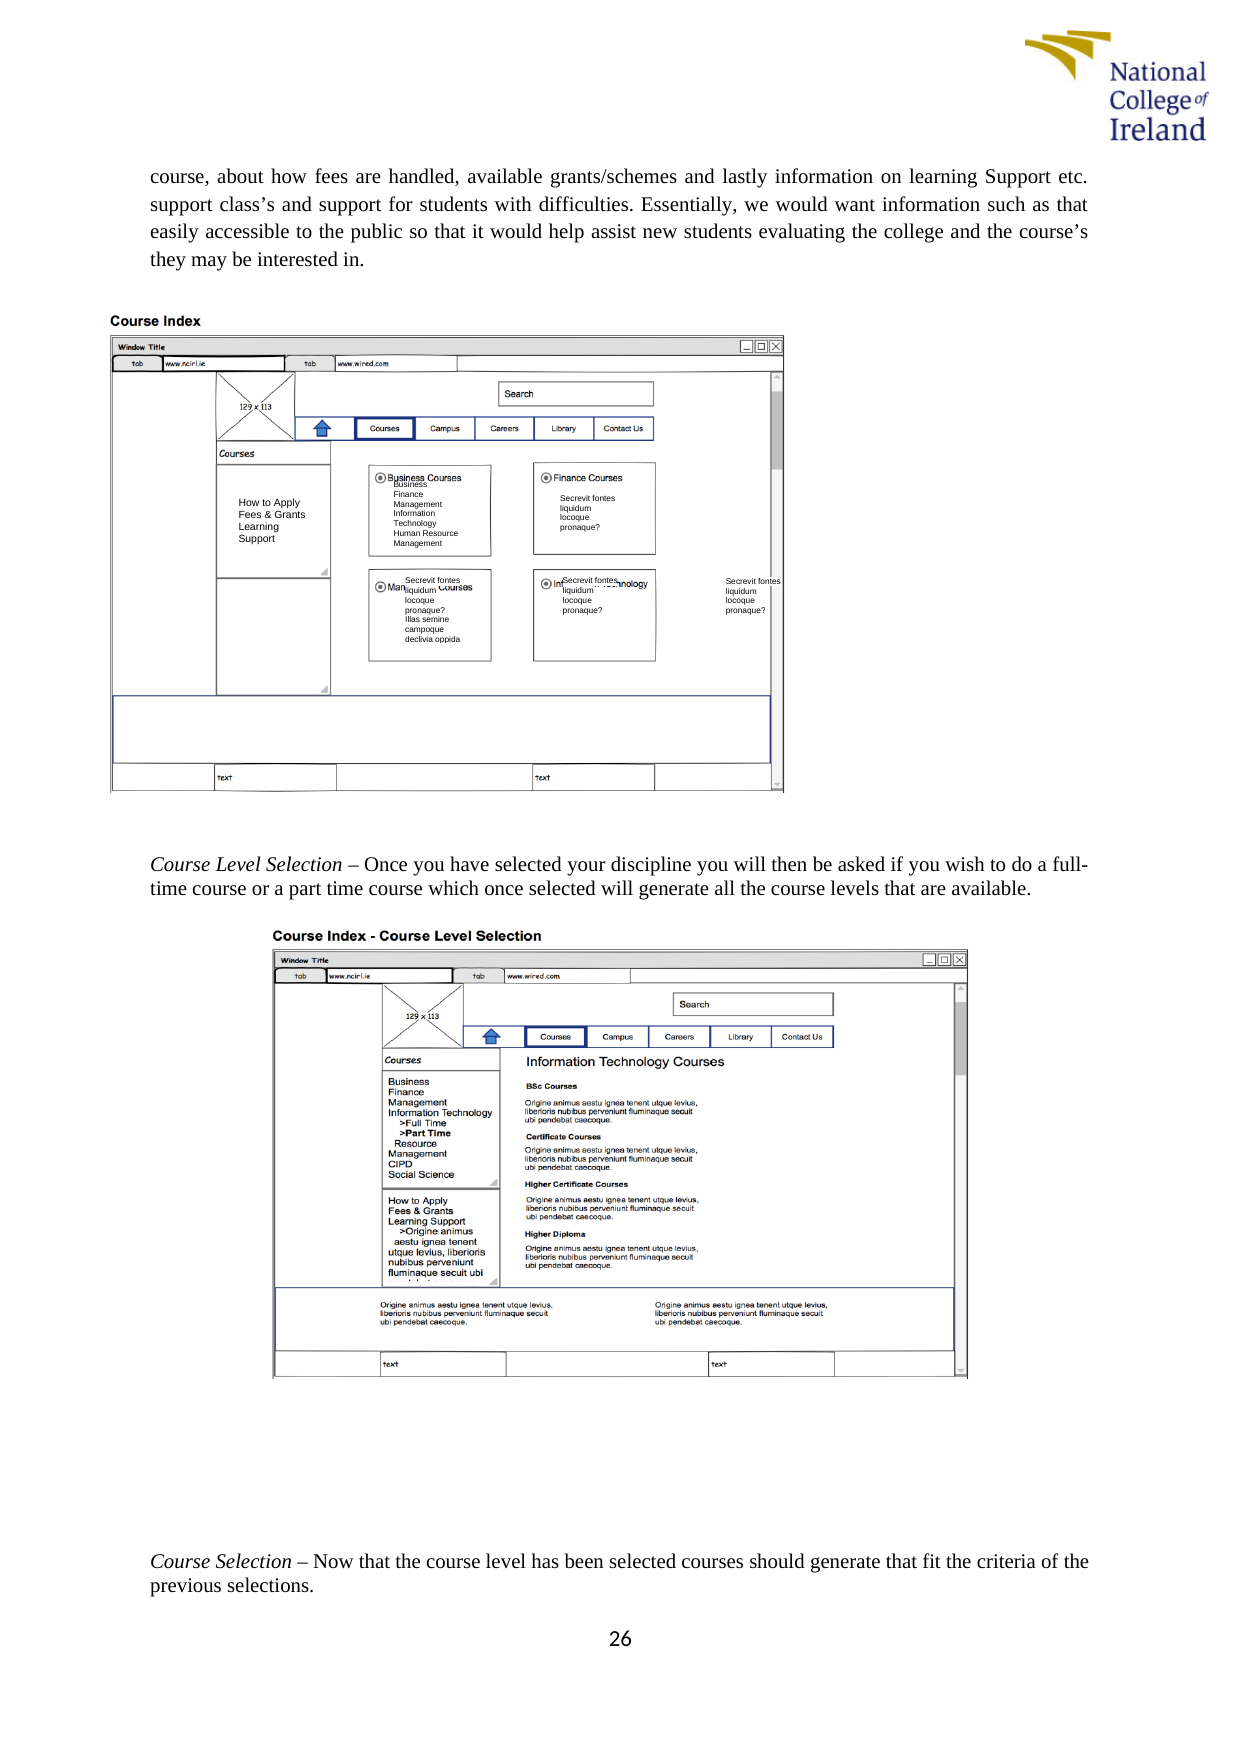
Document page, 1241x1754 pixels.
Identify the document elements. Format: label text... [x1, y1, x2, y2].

text Course Selection – Now that the course level has been selected courses should generate that fit the criteria of the previous selections. [150, 1549, 1090, 1597]
picture [106, 312, 787, 793]
text Course Level Selection – Once you have selected your discipline you will then be asked if you wish to do a full-time course or a part time course which once selected will generate all the course levels that are available. [150, 852, 1090, 900]
picture [269, 924, 971, 1379]
picture [1025, 30, 1209, 141]
